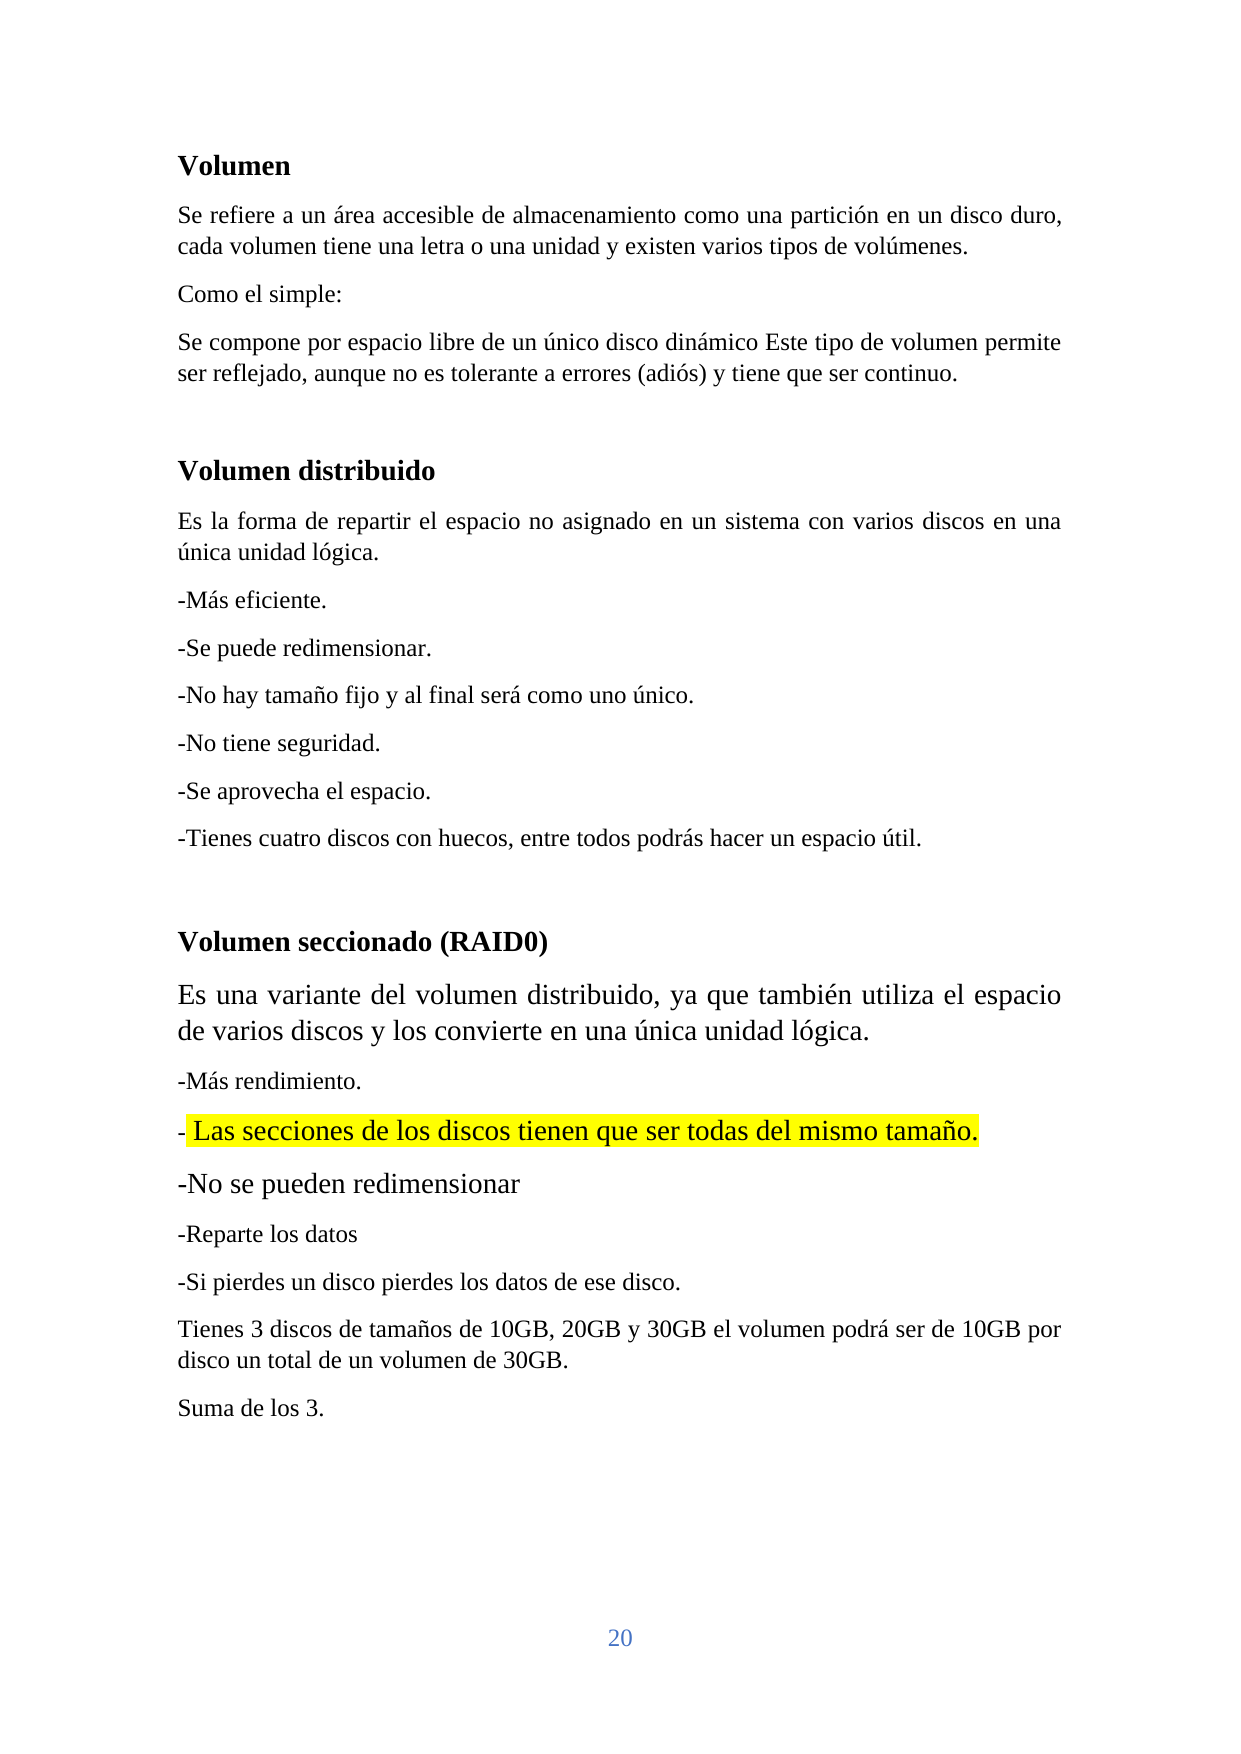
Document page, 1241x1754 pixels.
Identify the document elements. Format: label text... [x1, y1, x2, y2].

text -Tienes cuatro discos con huecos, entre todos podrás hacer un espacio útil. [177, 823, 1063, 852]
text -Se aprovecha el espacio. [177, 776, 1063, 804]
text -Se puede redimensionar. [177, 633, 1063, 661]
list Volumen distribuido [177, 453, 1063, 487]
text -Reparte los datos [177, 1219, 1063, 1248]
text -Más eficiente. [177, 585, 1063, 614]
text Suma de los 3. [177, 1393, 1063, 1422]
text -No se pueden redimensionar [177, 1166, 1063, 1200]
text - Las secciones de los discos tienen que ser todas del mismo tamaño. [177, 1113, 1063, 1147]
text -No hay tamaño fijo y al final será como uno único. [177, 680, 1063, 709]
text Se refiere a un área accesible de almacenamiento como una partición en un disco duro, cada volumen tiene una letra o una unidad y existen varios tipos de volúmenes. [177, 200, 1063, 260]
text Como el simple: [177, 279, 1063, 308]
text Es la forma de repartir el espacio no asignado en un sistema con varios discos en una única unidad lógica. [177, 506, 1063, 566]
text Tienes 3 discos de tamaños de 10GB, 20GB y 30GB el volumen podrá ser de 10GB por disco un total de un volumen de 30GB. [177, 1314, 1063, 1374]
text -Más rendimiento. [177, 1066, 1063, 1094]
list Volumen seccionado (RAID0) [177, 924, 1063, 957]
text -No tiene seguridad. [177, 728, 1063, 757]
text Se compone por espacio libre de un único disco dinámico Este tipo de volumen permite ser reflejado, aunque no es tolerante a errores (adiós) y tiene que ser continuo. [177, 327, 1063, 387]
list Volumen [177, 148, 1063, 181]
text Es una variante del volumen distribuido, ya que también utiliza el espacio de varios discos y los convierte en una única unidad lógica. [177, 977, 1063, 1046]
text -Si pierdes un disco pierdes los datos de ese disco. [177, 1267, 1063, 1296]
